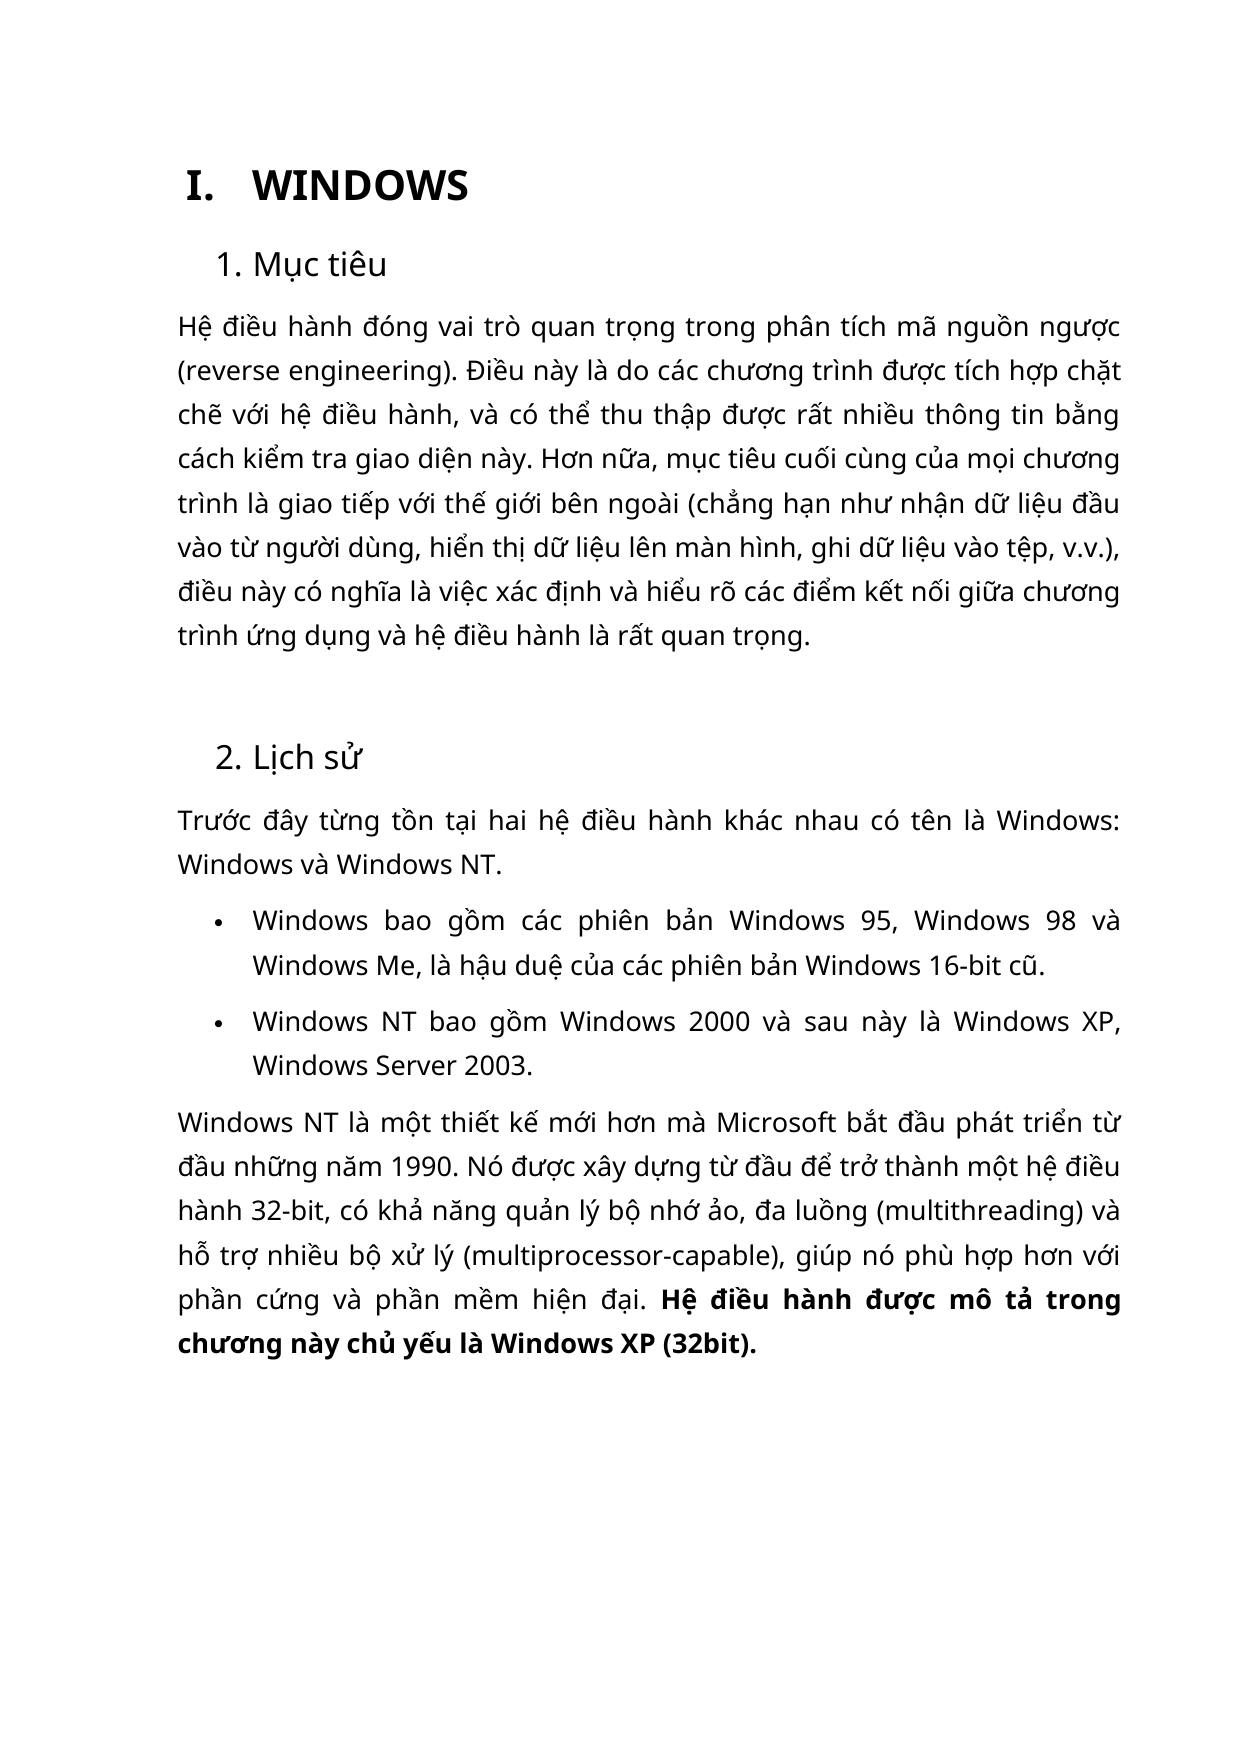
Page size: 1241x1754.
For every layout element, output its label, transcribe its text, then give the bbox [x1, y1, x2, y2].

subtitle Mục tiêu [215, 240, 1122, 286]
subtitle WINDOWS [215, 156, 1122, 212]
list Windows bao gồm các phiên bản Windows 95, Windows 98 và Windows Me, là hậu duệ của các phiên bản Windows 16-bit cũ. [215, 902, 1122, 983]
list Windows NT bao gồm Windows 2000 và sau này là Windows XP, Windows Server 2003. [215, 1003, 1122, 1084]
text Hệ điều hành đóng vai trò quan trọng trong phân tích mã nguồn ngược (reverse engineering). Điều này là do các chương trình được tích hợp chặt chẽ với hệ điều hành, và có thể thu thập được rất nhiều thông tin bằng cách kiểm tra giao diện này. Hơn nữa, mục tiêu cuối cùng của mọi chương trình là giao tiếp với thế giới bên ngoài (chẳng hạn như nhận dữ liệu đầu vào từ người dùng, hiển thị dữ liệu lên màn hình, ghi dữ liệu vào tệp, v.v.), điều này có nghĩa là việc xác định và hiểu rõ các điểm kết nối giữa chương trình ứng dụng và hệ điều hành là rất quan trọng. [177, 307, 1122, 653]
text Trước đây từng tồn tại hai hệ điều hành khác nhau có tên là Windows: Windows và Windows NT. [177, 801, 1122, 882]
text Windows NT là một thiết kế mới hơn mà Microsoft bắt đầu phát triển từ đầu những năm 1990. Nó được xây dựng từ đầu để trở thành một hệ điều hành 32-bit, có khả năng quản lý bộ nhớ ảo, đa luồng (multithreading) và hỗ trợ nhiều bộ xử lý (multiprocessor-capable), giúp nó phù hợp hơn với phần cứng và phần mềm hiện đại. Hệ điều hành được mô tả trong chương này chủ yếu là Windows XP (32bit). [177, 1103, 1122, 1361]
subtitle Lịch sử [215, 734, 1122, 779]
